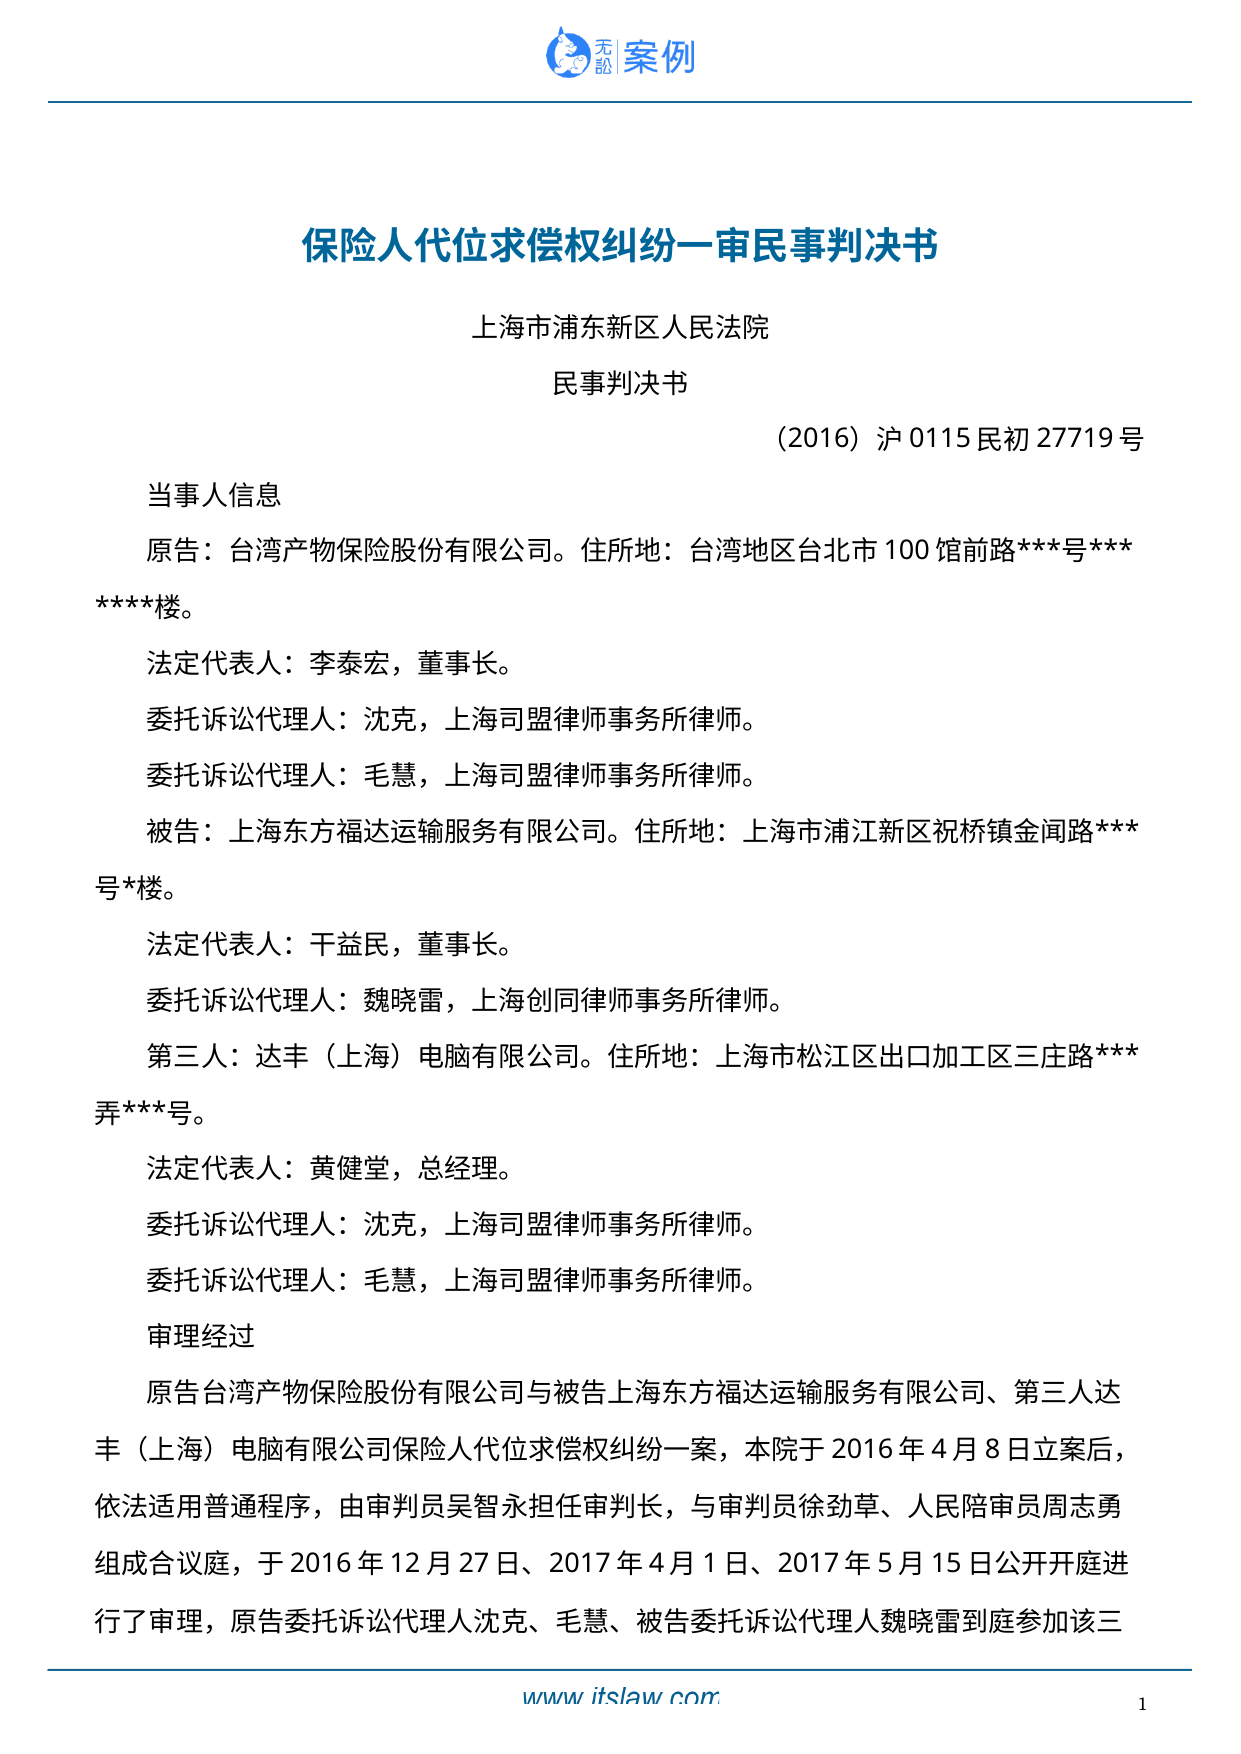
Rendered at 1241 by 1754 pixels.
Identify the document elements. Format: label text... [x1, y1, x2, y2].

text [94, 1368, 1146, 1641]
text 保险人代位求偿权纠纷一审民事判决书 [94, 85, 1146, 287]
text 当事人信息 [94, 471, 1146, 515]
text 委托诉讼代理人：毛慧，上海司盟律师事务所律师。 [94, 752, 1146, 796]
text 委托诉讼代理人：毛慧，上海司盟律师事务所律师。 [94, 1257, 1146, 1301]
text 法定代表人：李泰宏，董事长。 [94, 640, 1146, 684]
picture [546, 26, 694, 78]
text 被告：上海东方福达运输服务有限公司。住所地：上海市浦江新区祝桥镇金闻路***号*楼。 [94, 807, 1146, 909]
text 法定代表人：黄健堂，总经理。 [94, 1145, 1146, 1189]
text 法定代表人：干益民，董事长。 [94, 920, 1146, 964]
text 委托诉讼代理人：魏晓雷，上海创同律师事务所律师。 [94, 976, 1146, 1020]
text 上海市浦东新区人民法院 [94, 303, 1146, 348]
picture [523, 1687, 720, 1704]
text 委托诉讼代理人：沈克，上海司盟律师事务所律师。 [94, 1201, 1146, 1245]
text 原告：台湾产物保险股份有限公司。住所地：台湾地区台北市100馆前路***号*******楼。 [94, 527, 1146, 628]
text （2016）沪0115民初27719号 [94, 415, 1146, 459]
text 委托诉讼代理人：沈克，上海司盟律师事务所律师。 [94, 696, 1146, 740]
text 民事判决书 [94, 359, 1146, 403]
text 第三人：达丰（上海）电脑有限公司。住所地：上海市松江区出口加工区三庄路***弄***号。 [94, 1032, 1146, 1133]
text 审理经过 [94, 1313, 1146, 1357]
